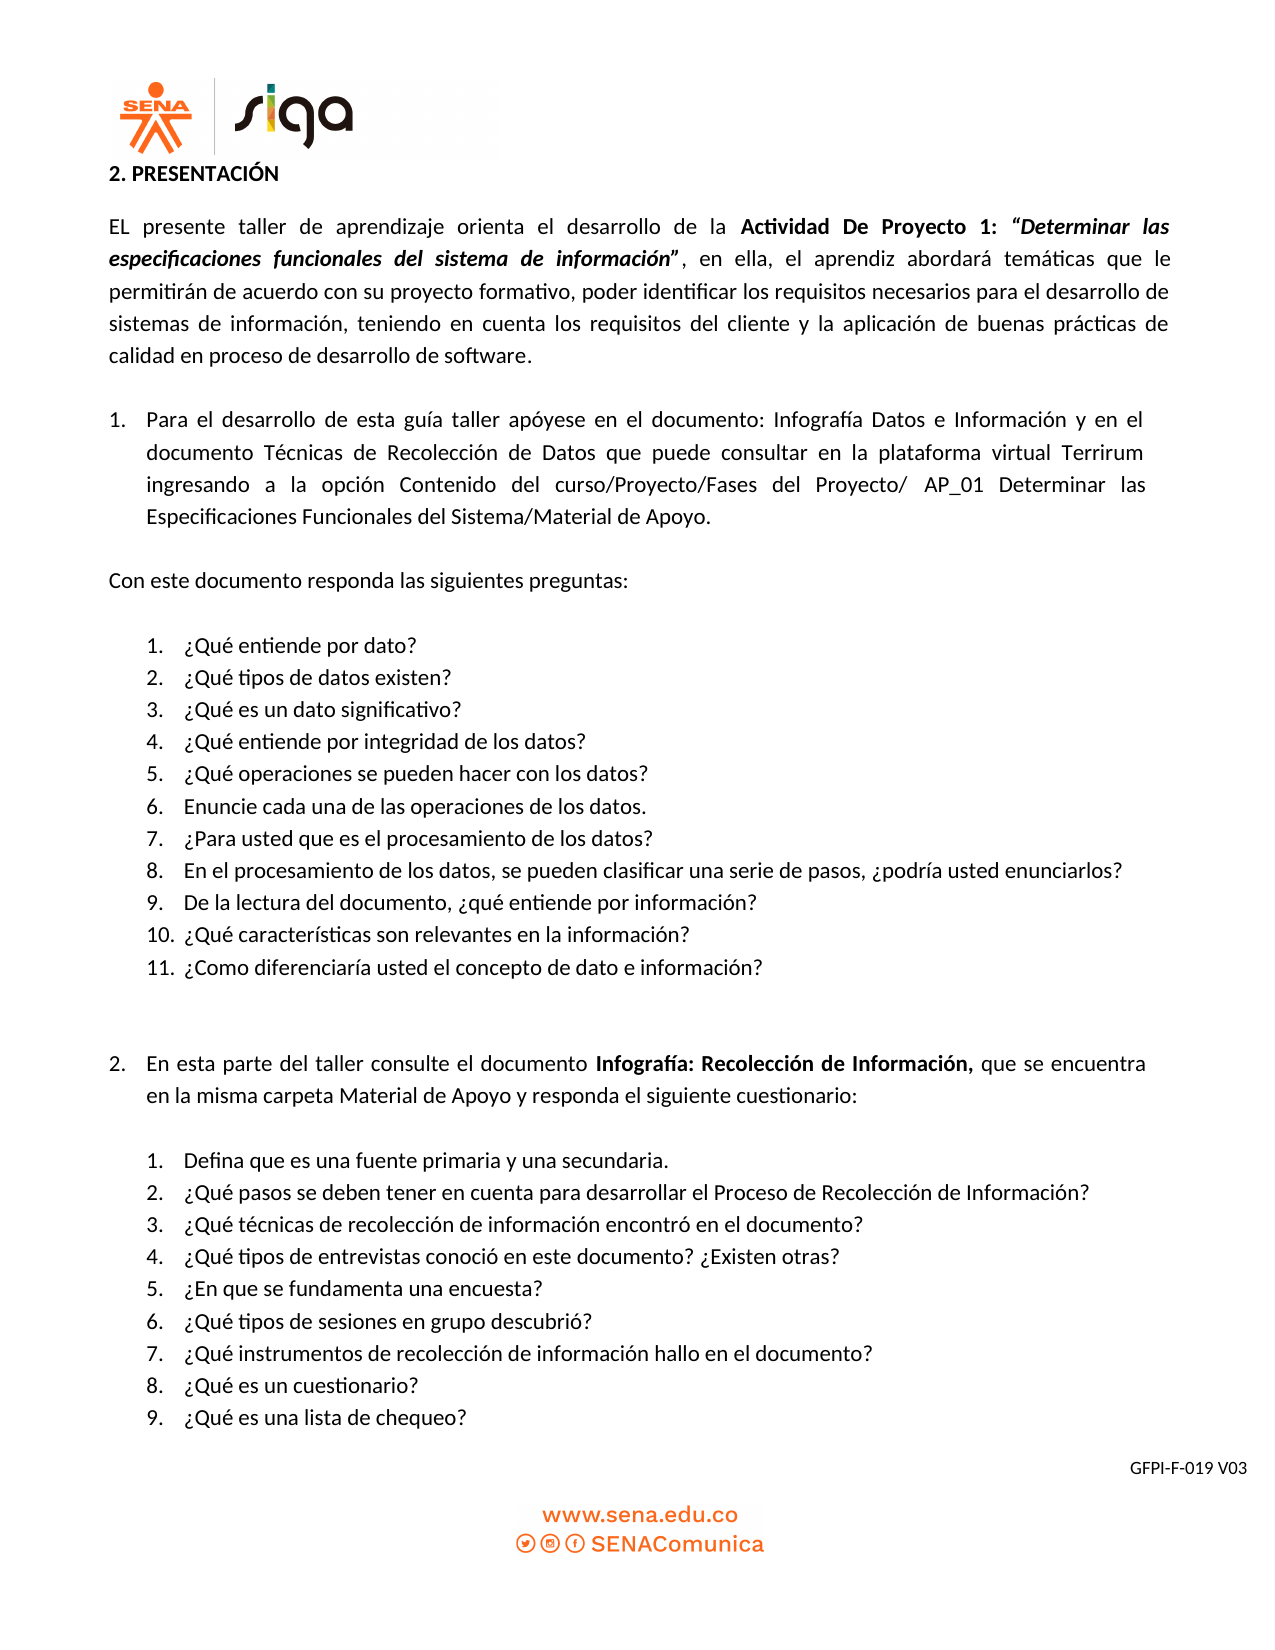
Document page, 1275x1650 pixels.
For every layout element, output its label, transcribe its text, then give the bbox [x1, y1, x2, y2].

list ¿Qué es un cuestionario? [146, 1371, 1146, 1399]
text Con este documento responda las siguientes preguntas: [109, 566, 1146, 594]
list ¿Qué entiende por integridad de los datos? [146, 727, 1146, 755]
list ¿Qué tipos de sesiones en grupo descubrió? [146, 1307, 1146, 1335]
list De la lectura del documento, ¿qué entiende por información? [146, 888, 1146, 916]
list Defina que es una fuente primaria y una secundaria. [146, 1146, 1146, 1174]
list En el procesamiento de los datos, se pueden clasificar una serie de pasos, ¿podría usted enunciarlos? [146, 856, 1146, 884]
list ¿Qué es un dato significativo? [146, 695, 1146, 723]
list ¿En que se fundamenta una encuesta? [146, 1274, 1146, 1303]
list ¿Qué entiende por dato? [146, 631, 1146, 659]
list ¿Qué pasos se deben tener en cuenta para desarrollar el Proceso de Recolección de Información? [146, 1178, 1146, 1206]
list ¿Para usted que es el procesamiento de los datos? [146, 824, 1146, 852]
list ¿Qué características son relevantes en la información? [146, 921, 1146, 948]
list ¿Qué operaciones se pueden hacer con los datos? [146, 759, 1146, 788]
list ¿Qué es una lista de chequeo? [146, 1403, 1146, 1431]
list ¿Qué instrumentos de recolección de información hallo en el documento? [146, 1339, 1146, 1367]
list ¿Como diferenciaría usted el concepto de dato e información? [146, 953, 1146, 981]
text 2. PRESENTACIÓN [109, 159, 1172, 187]
list Enuncie cada una de las operaciones de los datos. [146, 792, 1146, 820]
picture [516, 1503, 764, 1553]
list ¿Qué tipos de entrevistas conoció en este documento? ¿Existen otras? [146, 1242, 1146, 1270]
text EL presente taller de aprendizaje orienta el desarrollo de la Actividad De Proyecto 1: “Determinar las especificaciones funcionales del sistema de información”, en ella, el aprendiz abordará temáticas que le permitirán de acuerdo con su proyecto formativo, poder identificar los requisitos necesarios para el desarrollo de sistemas de información, teniendo en cuenta los requisitos del cliente y la aplicación de buenas prácticas de calidad en proceso de desarrollo de software. [109, 212, 1172, 369]
picture [108, 73, 502, 160]
list ¿Qué técnicas de recolección de información encontró en el documento? [146, 1210, 1146, 1238]
list Para el desarrollo de esta guía taller apóyese en el documento: Infografía Datos e Información y en el documento Técnicas de Recolección de Datos que puede consultar en la plataforma virtual Terrirum ingresando a la opción Contenido del curso/Proyecto/Fases del Proyecto/ AP_01 Determinar las Especificaciones Funcionales del Sistema/Material de Apoyo. [109, 406, 1146, 530]
list En esta parte del taller consulte el documento Infografía: Recolección de Información, que se encuentra en la misma carpeta Material de Apoyo y responda el siguiente cuestionario: [109, 1049, 1146, 1109]
list ¿Qué tipos de datos existen? [146, 663, 1146, 691]
